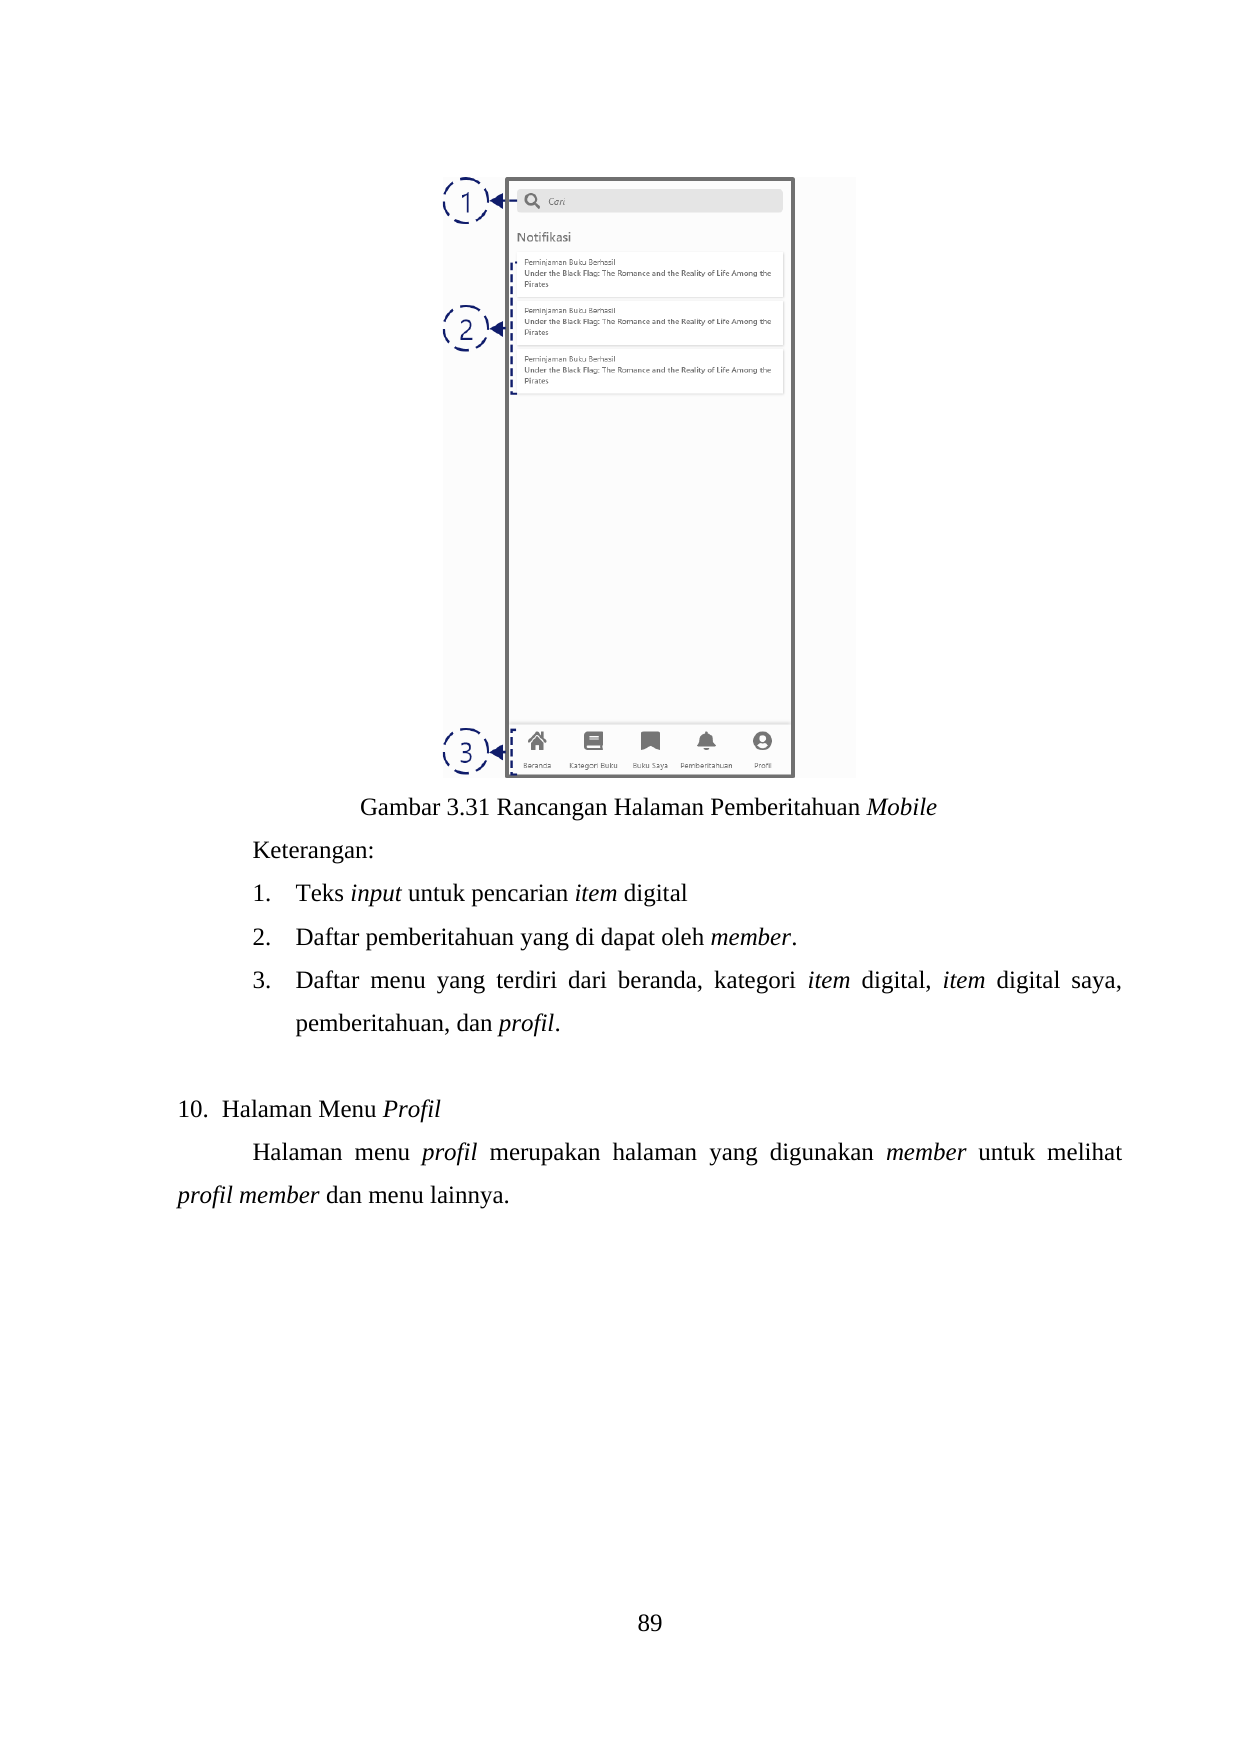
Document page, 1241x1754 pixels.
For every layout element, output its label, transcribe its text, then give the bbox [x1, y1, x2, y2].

list Daftar pemberitahuan yang di dapat oleh member. [252, 922, 1122, 950]
list Halaman Menu Profil [177, 1094, 1122, 1123]
text Gambar 3.31 Rancangan Halaman Pemberitahuan Mobile [177, 792, 1122, 821]
text Keterangan: [177, 835, 1122, 864]
list Teks input untuk pencarian item digital [252, 878, 1122, 907]
text Halaman menu profil merupakan halaman yang digunakan member untuk melihat profil member dan menu lainnya. [177, 1137, 1122, 1209]
list Daftar menu yang terdiri dari beranda, kategori item digital, item digital saya, pemberitahuan, dan profil. [252, 965, 1122, 1037]
picture [442, 177, 857, 778]
